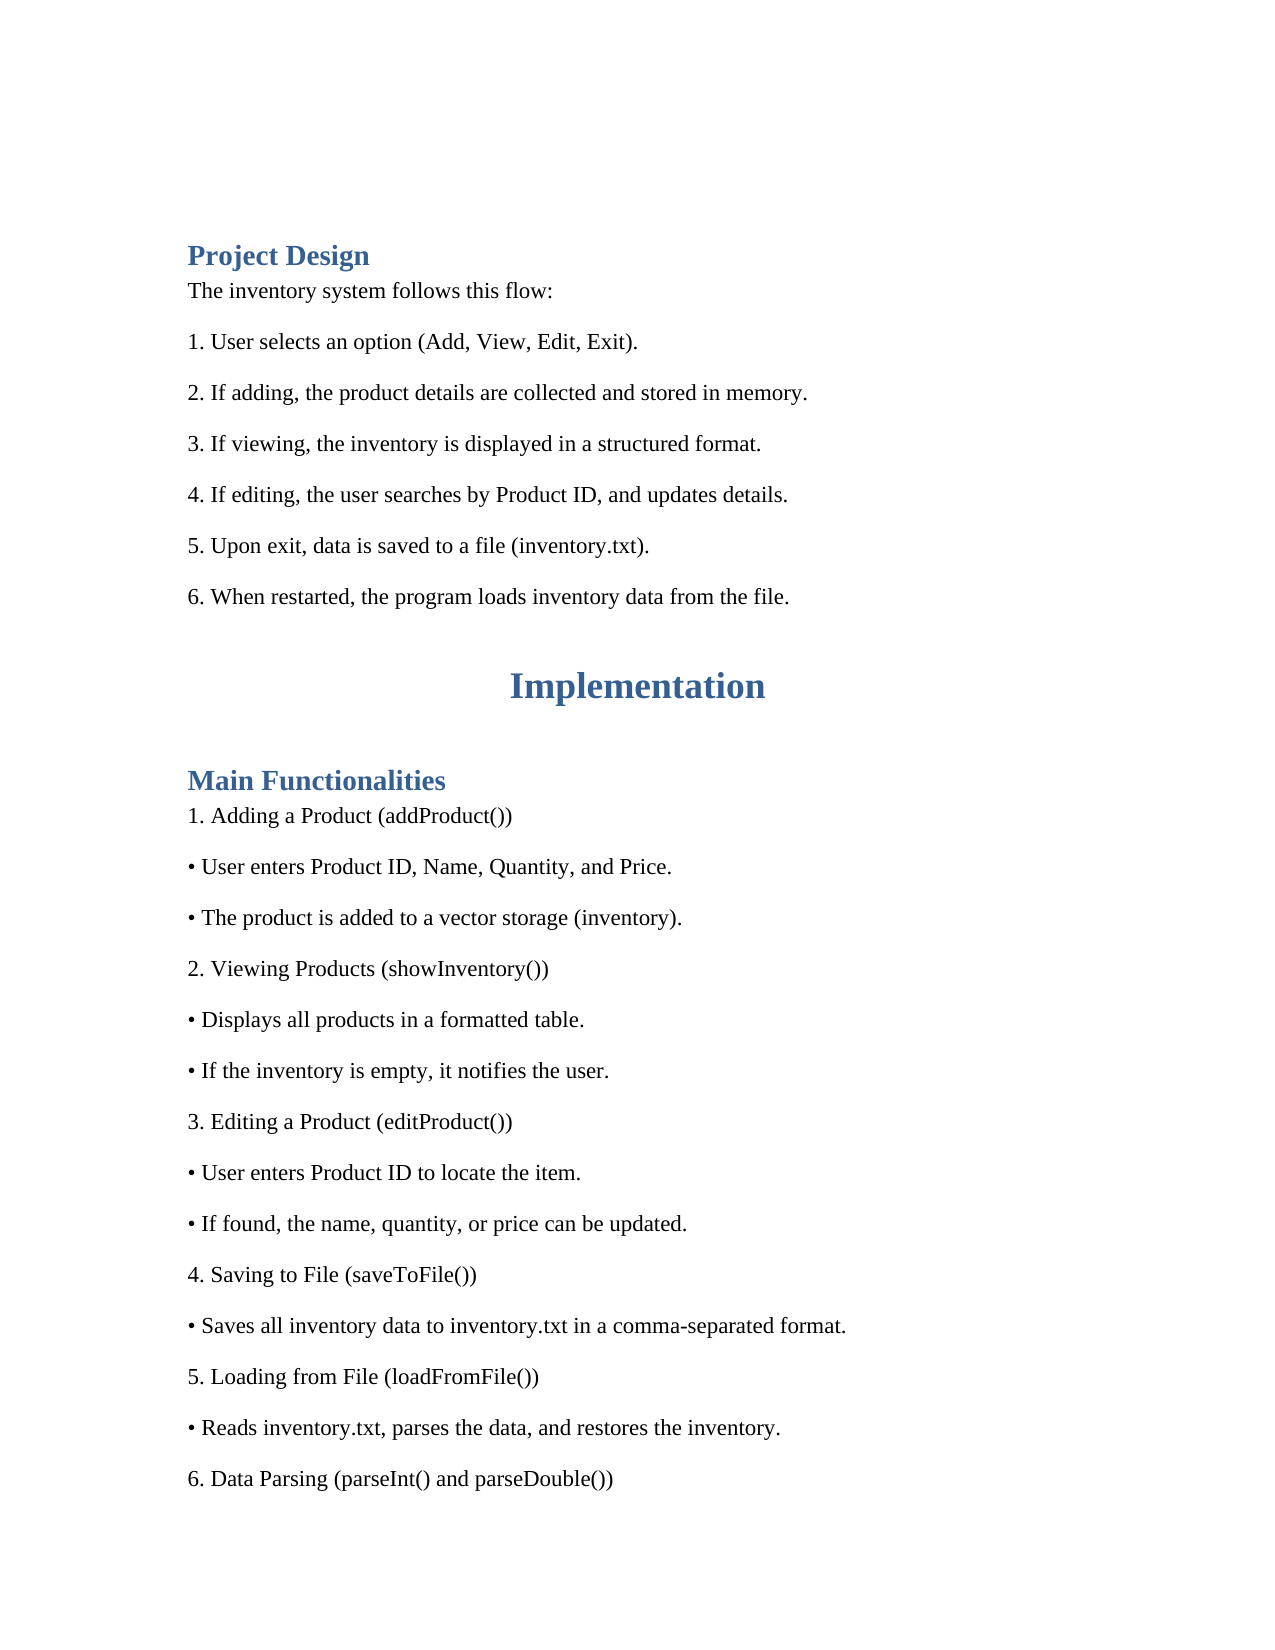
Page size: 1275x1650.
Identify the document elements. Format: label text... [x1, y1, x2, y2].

text 4. If editing, the user searches by Product ID, and updates details. [187, 481, 1087, 508]
text • If found, the name, quantity, or price can be updated. [187, 1210, 1087, 1236]
text The inventory system follows this flow: [187, 277, 1087, 303]
text 5. Upon exit, data is saved to a file (inventory.txt). [187, 532, 1087, 559]
text 6. When restarted, the program loads inventory data from the file. [187, 583, 1087, 610]
text 2. If adding, the product details are collected and stored in memory. [187, 379, 1087, 406]
text 5. Loading from File (loadFromFile()) [187, 1363, 1087, 1389]
text • User enters Product ID to locate the item. [187, 1159, 1087, 1185]
text • If the inventory is empty, it notifies the user. [187, 1057, 1087, 1083]
text 4. Saving to File (saveToFile()) [187, 1261, 1087, 1287]
text 1. Adding a Product (addProduct()) [187, 802, 1087, 828]
text 2. Viewing Products (showInventory()) [187, 955, 1087, 981]
subtitle Main Functionalities [187, 763, 1087, 797]
subtitle Project Design [187, 238, 1087, 272]
text 1. User selects an option (Add, View, Edit, Exit). [187, 328, 1087, 354]
subtitle Implementation [187, 663, 1087, 707]
text 3. If viewing, the inventory is displayed in a structured format. [187, 430, 1087, 457]
text 6. Data Parsing (parseInt() and parseDouble()) [187, 1465, 1087, 1492]
text 3. Editing a Product (editProduct()) [187, 1108, 1087, 1134]
text • The product is added to a vector storage (inventory). [187, 904, 1087, 930]
text • Displays all products in a formatted table. [187, 1006, 1087, 1032]
text • User enters Product ID, Name, Quantity, and Price. [187, 853, 1087, 879]
text • Reads inventory.txt, parses the data, and restores the inventory. [187, 1414, 1087, 1441]
text • Saves all inventory data to inventory.txt in a comma-separated format. [187, 1312, 1087, 1338]
